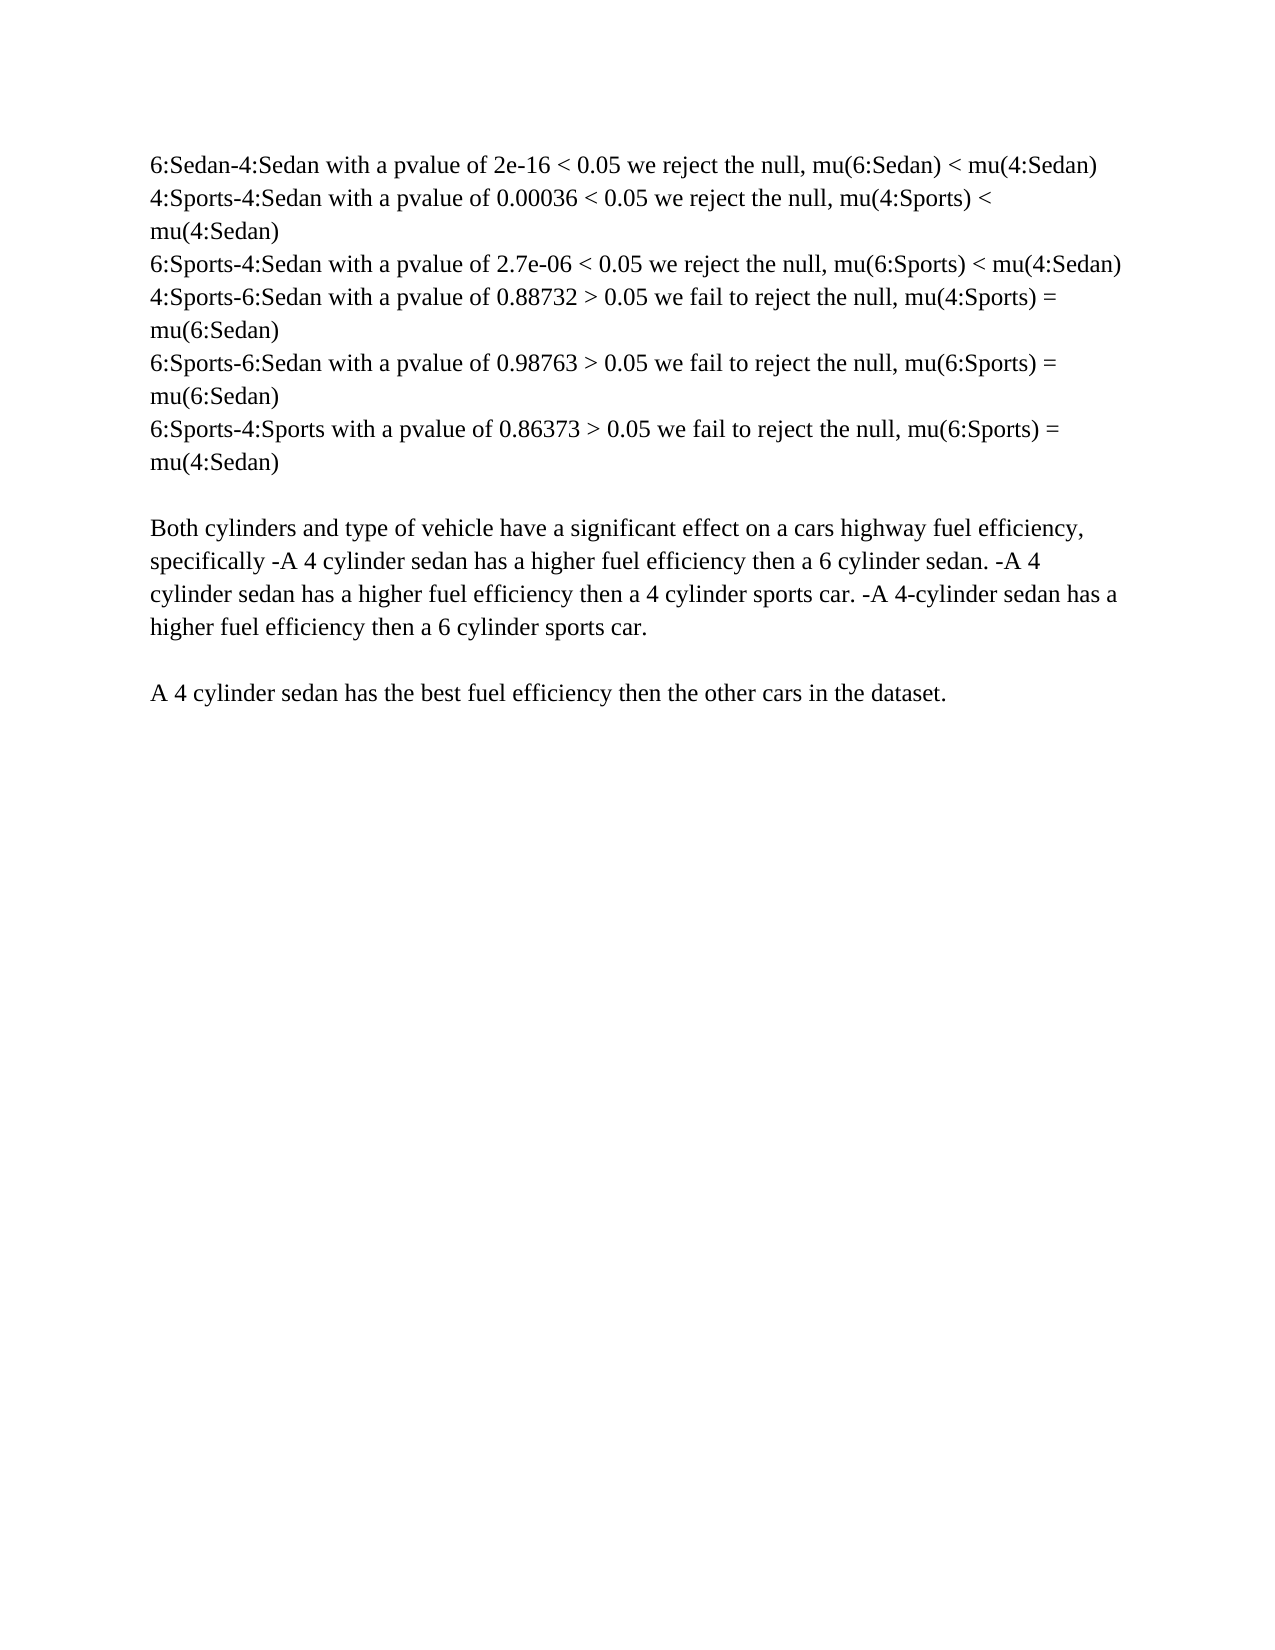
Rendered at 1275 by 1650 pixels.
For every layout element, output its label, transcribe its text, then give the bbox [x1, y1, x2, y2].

text A 4 cylinder sedan has the best fuel efficiency then the other cars in the dataset. [150, 678, 1125, 707]
text Both cylinders and type of vehicle have a significant effect on a cars highway fuel efficiency, specifically -A 4 cylinder sedan has a higher fuel efficiency then a 6 cylinder sedan. -A 4 cylinder sedan has a higher fuel efficiency then a 4 cylinder sports car. -A 4-cylinder sedan has a higher fuel efficiency then a 6 cylinder sports car. [150, 513, 1125, 641]
text 6:Sports-6:Sedan with a pvalue of 0.98763 > 0.05 we fail to reject the null, mu(6:Sports) = mu(6:Sedan) [150, 348, 1125, 410]
text 6:Sedan-4:Sedan with a pvalue of 2e-16 < 0.05 we reject the null, mu(6:Sedan) < mu(4:Sedan) 4:Sports-4:Sedan with a pvalue of 0.00036 < 0.05 we reject the null, mu(4:Sports) < mu(4:Sedan) [150, 150, 1125, 245]
text 6:Sports-4:Sports with a pvalue of 0.86373 > 0.05 we fail to reject the null, mu(6:Sports) = mu(4:Sedan) [150, 414, 1125, 476]
text 6:Sports-4:Sedan with a pvalue of 2.7e-06 < 0.05 we reject the null, mu(6:Sports) < mu(4:Sedan) 4:Sports-6:Sedan with a pvalue of 0.88732 > 0.05 we fail to reject the null, mu(4:Sports) = mu(6:Sedan) [150, 249, 1125, 344]
